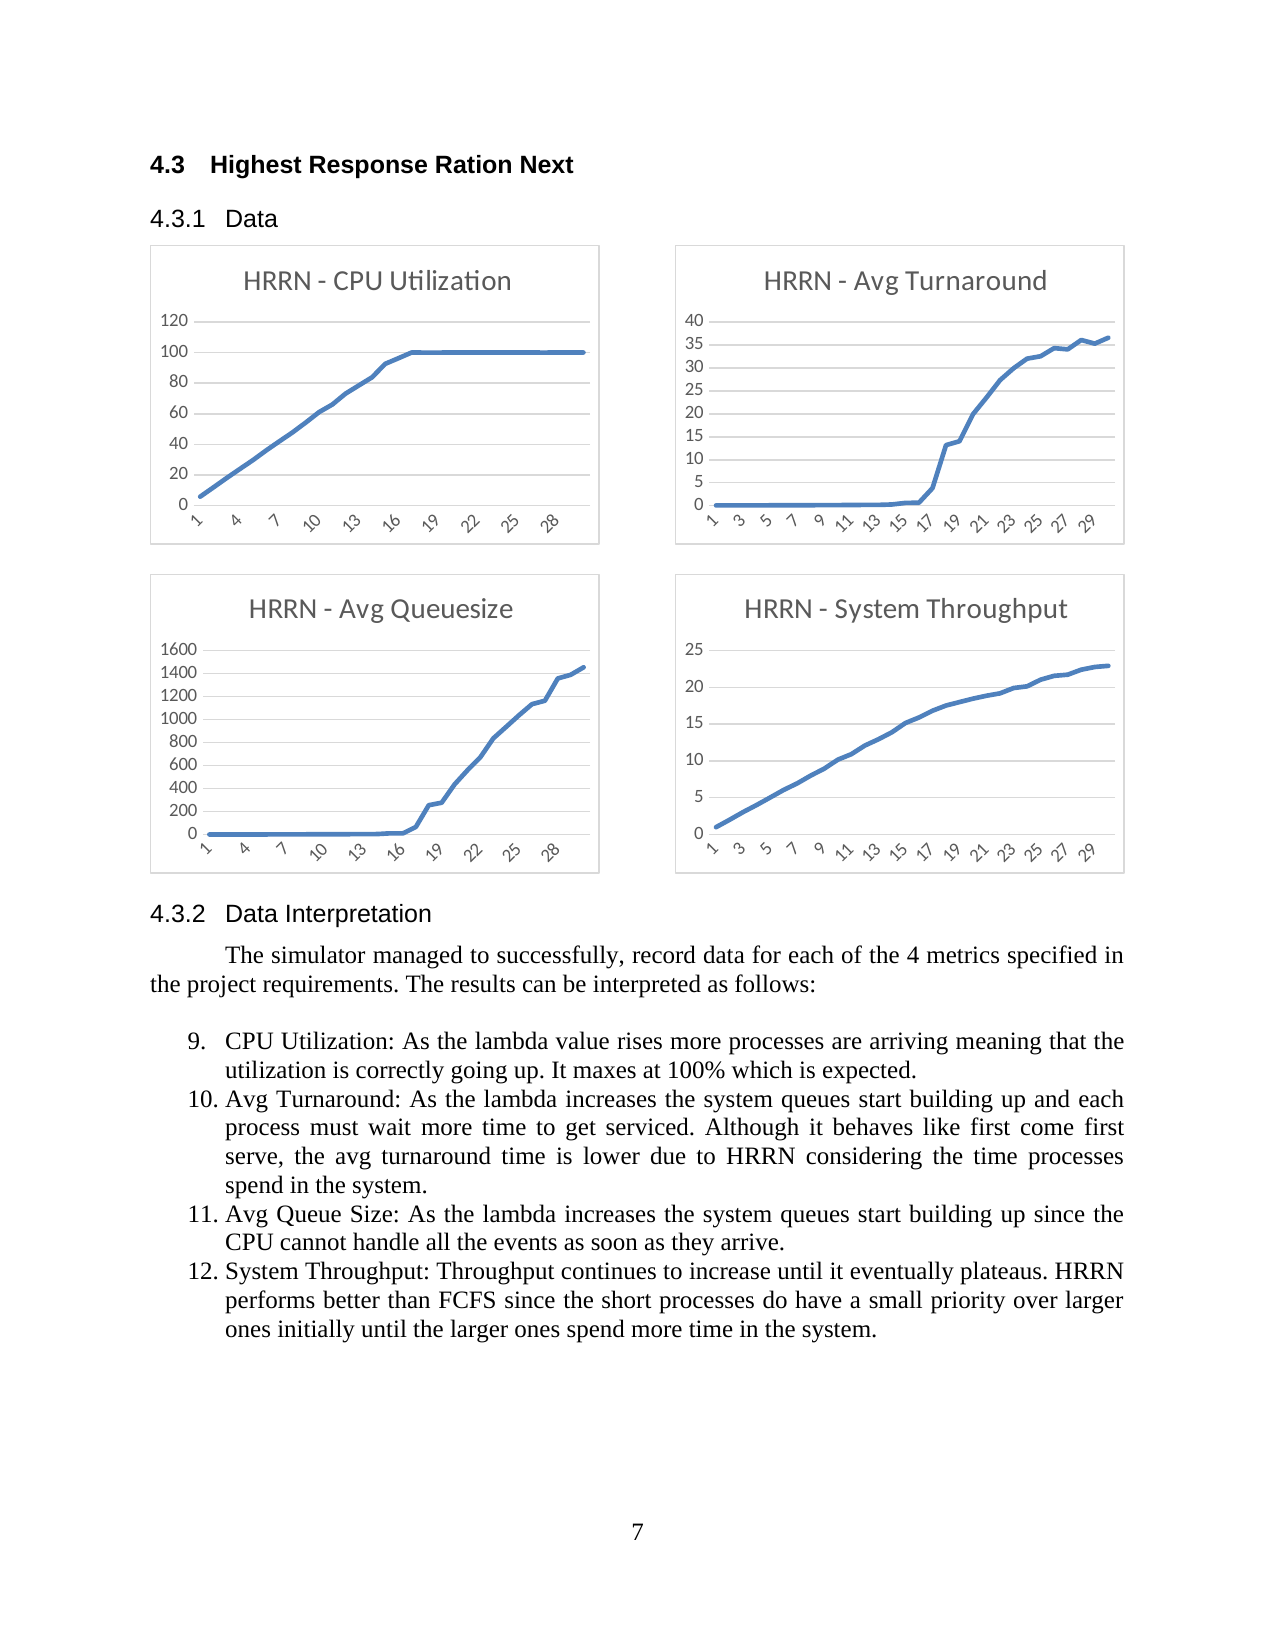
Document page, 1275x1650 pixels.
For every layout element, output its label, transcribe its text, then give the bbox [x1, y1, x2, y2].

list System Throughput: Throughput continues to increase until it eventually plateaus. HRRN performs better than FCFS since the short processes do have a small priority over larger ones initially until the larger ones spend more time in the system. [187, 1256, 1125, 1342]
subtitle Highest Response Ration Next [150, 150, 1125, 179]
list Avg Queue Size: As the lambda increases the system queues start building up since the CPU cannot handle all the events as soon as they arrive. [187, 1199, 1125, 1256]
text The simulator managed to successfully, record data for each of the 4 metrics specified in the project requirements. The results can be interpreted as follows: [150, 940, 1125, 997]
subtitle Data Interpretation [150, 899, 1125, 927]
list Avg Turnaround: As the lambda increases the system queues start building up and each process must wait more time to get serviced. Although it behaves like first come first serve, the avg turnaround time is lower due to HRRN considering the time processes spend in the system. [187, 1084, 1125, 1199]
list CPU Utilization: As the lambda value rises more processes are arriving meaning that the utilization is correctly going up. It maxes at 100% which is expected. [187, 1026, 1125, 1084]
subtitle Data [150, 204, 1125, 232]
